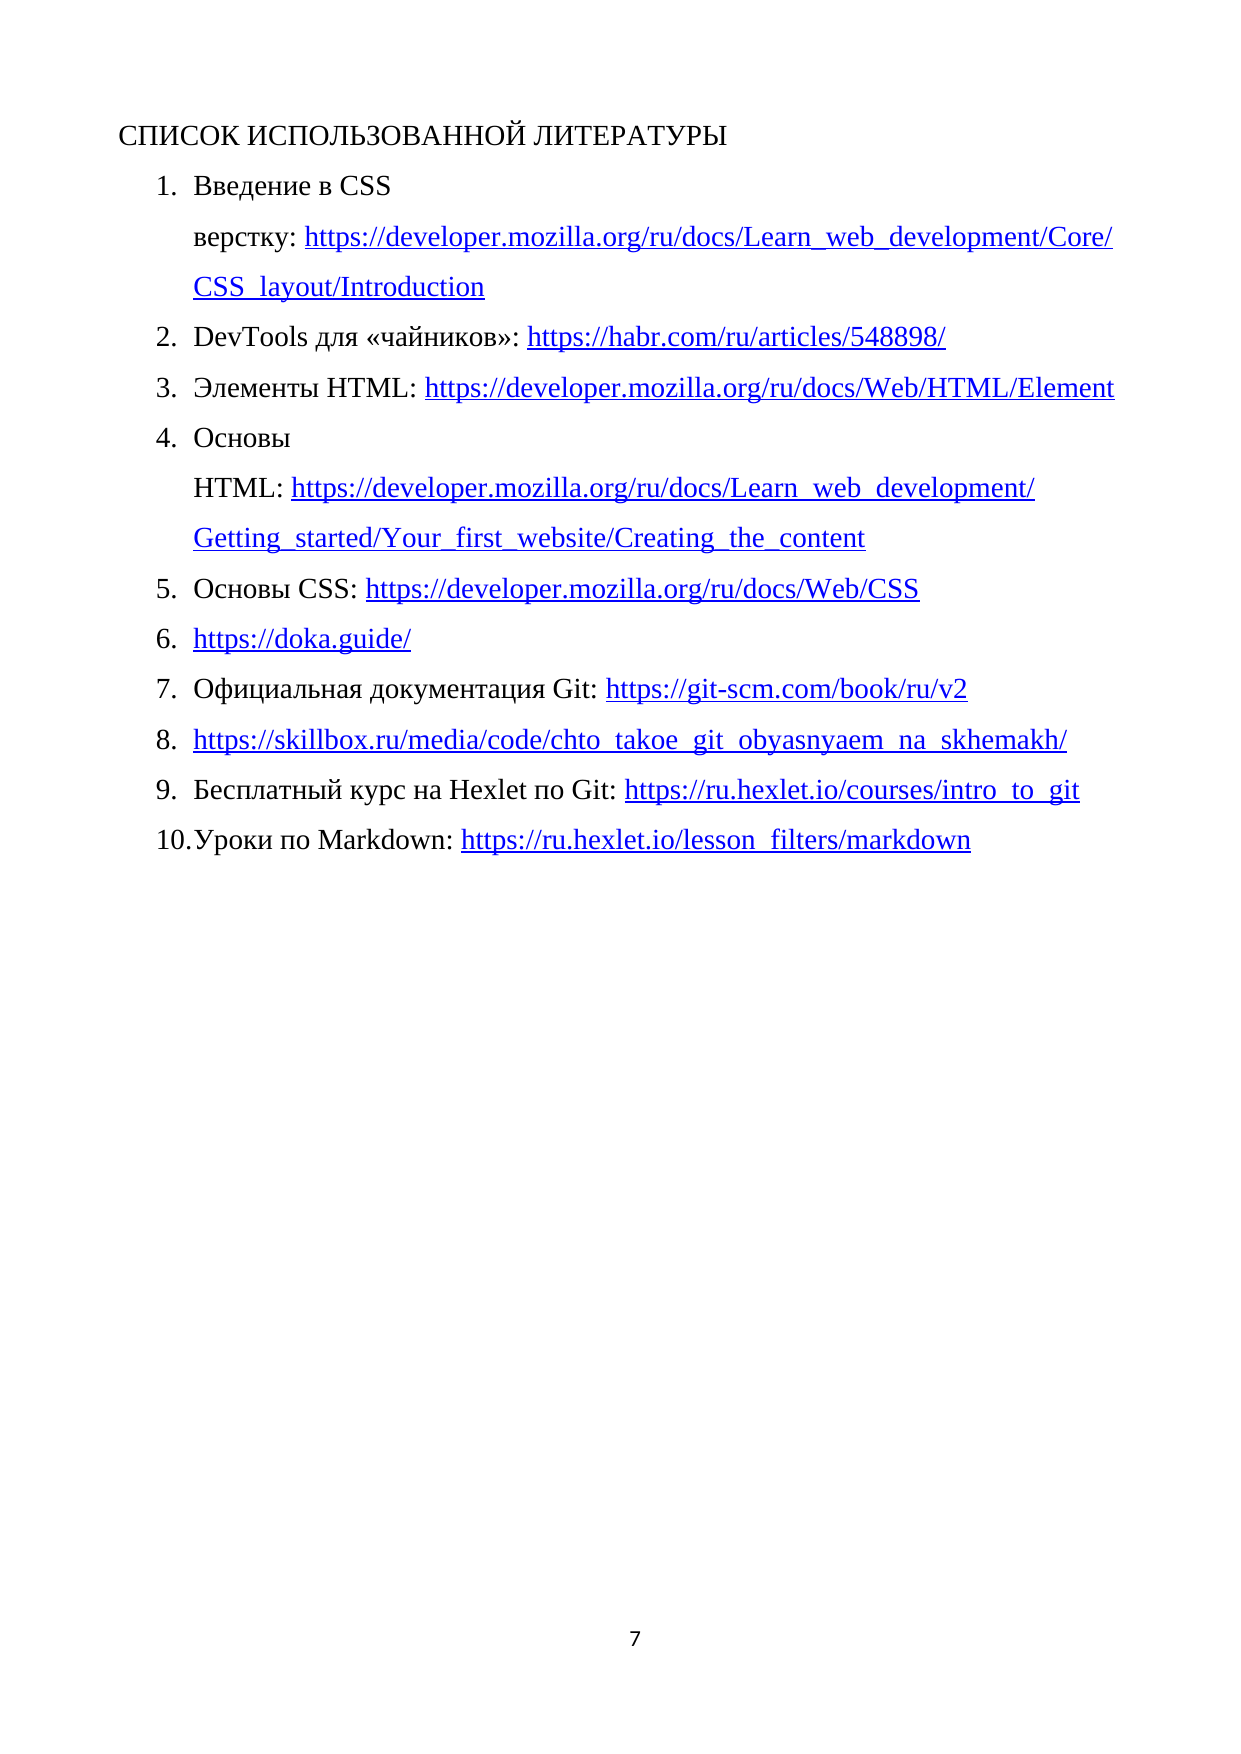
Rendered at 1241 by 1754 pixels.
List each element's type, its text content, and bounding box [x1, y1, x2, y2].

list Введение в CSS верстку: https://developer.mozilla.org/ru/docs/Learn_web_development/Core/CSS_layout/Introduction [156, 168, 1152, 303]
list Основы HTML: https://developer.mozilla.org/ru/docs/Learn_web_development/Getting_started/Your_first_website/Creating_the_content [156, 420, 1152, 554]
list Основы CSS: https://developer.mozilla.org/ru/docs/Web/CSS [156, 571, 1152, 604]
list Элементы HTML: https://developer.mozilla.org/ru/docs/Web/HTML/Element [156, 370, 1152, 403]
list Бесплатный курс на Hexlet по Git: https://ru.hexlet.io/courses/intro_to_git [156, 772, 1152, 806]
text СПИСОК ИСПОЛЬЗОВАННОЙ ЛИТЕРАТУРЫ [118, 118, 1152, 152]
list Уроки по Markdown: https://ru.hexlet.io/lesson_filters/markdown [156, 822, 1152, 856]
list https://skillbox.ru/media/code/chto_takoe_git_obyasnyaem_na_skhemakh/ [156, 722, 1152, 755]
list Официальная документация Git: https://git-scm.com/book/ru/v2 [156, 672, 1152, 705]
list DevTools для «чайников»: https://habr.com/ru/articles/548898/ [156, 319, 1152, 353]
list https://doka.guide/ [156, 621, 1152, 655]
